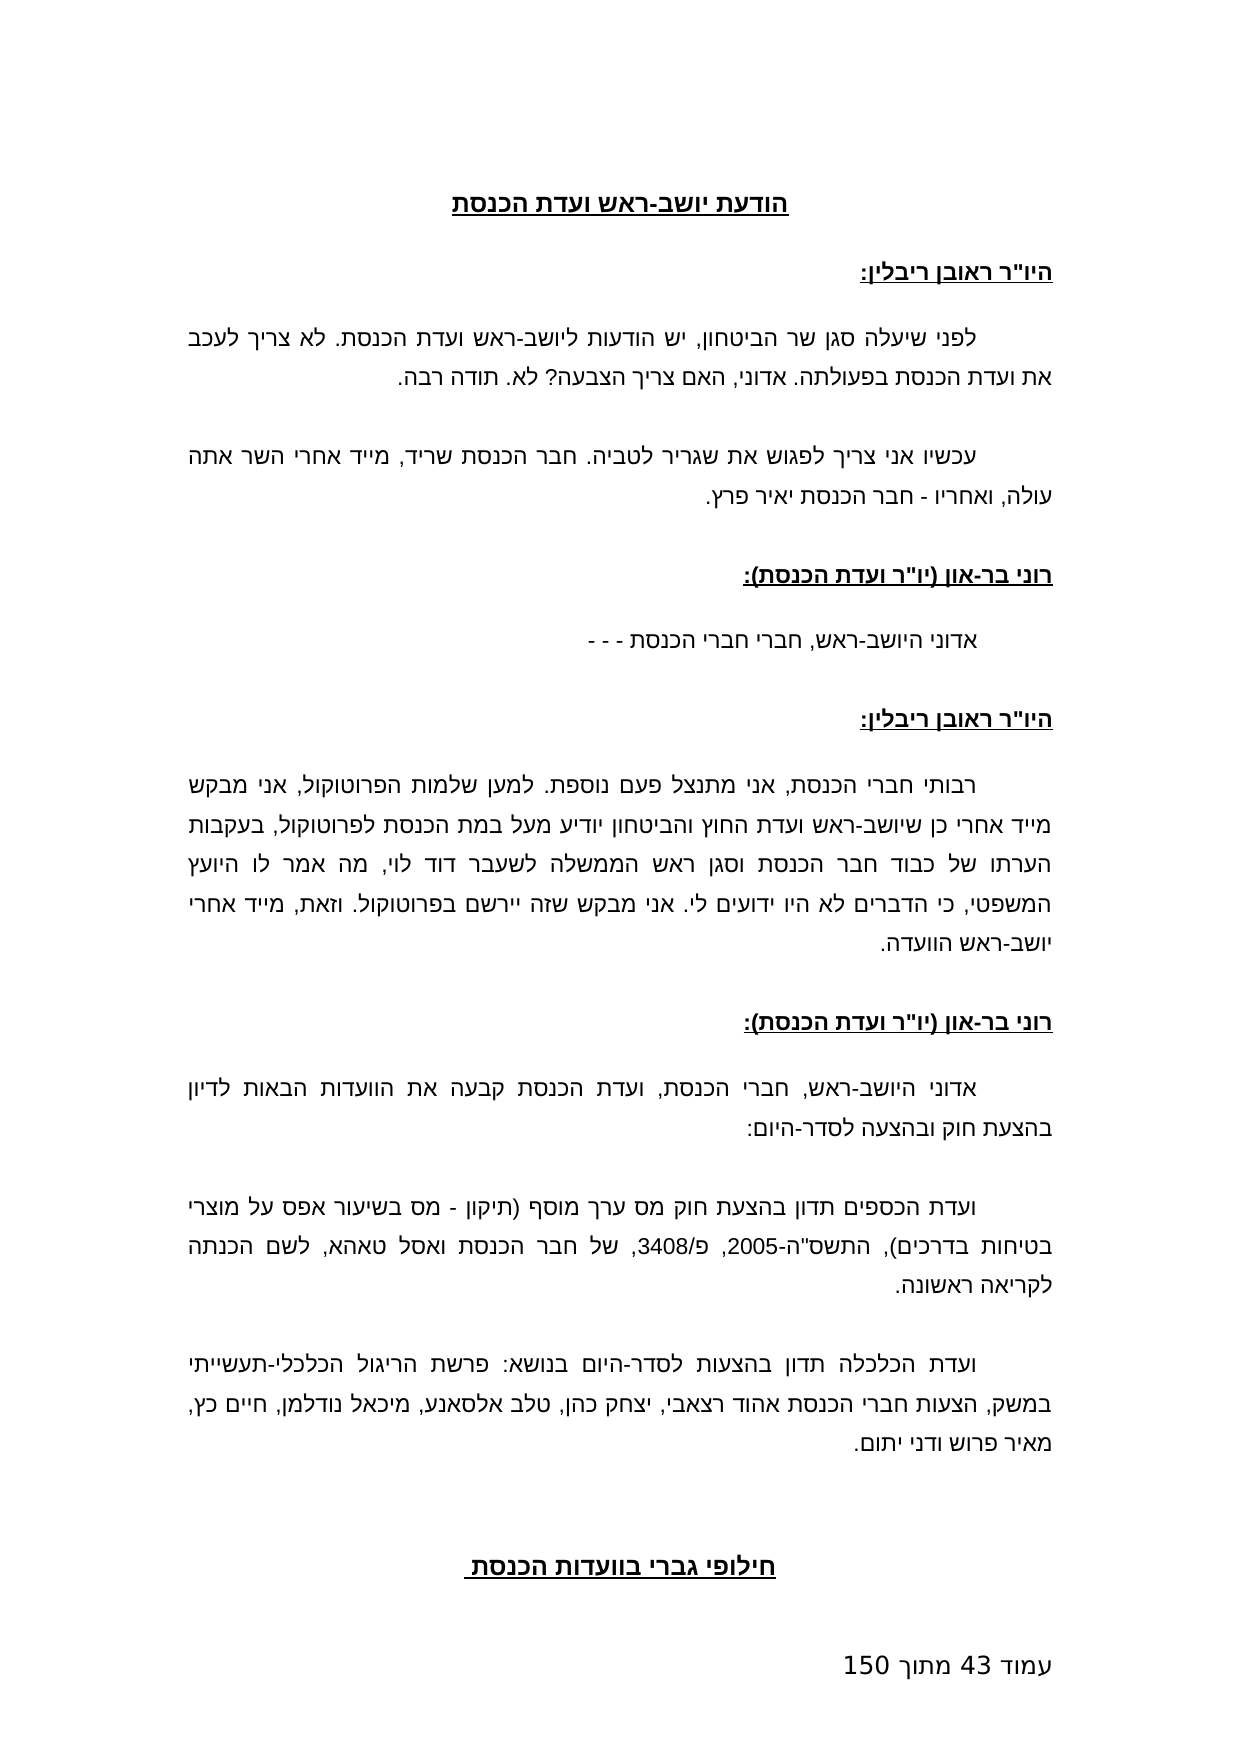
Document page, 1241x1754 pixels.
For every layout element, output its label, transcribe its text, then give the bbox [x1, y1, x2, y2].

text היו"ר ראובן ריבלין: [187, 259, 1053, 285]
text חילופי גברי בוועדות הכנסת [187, 1552, 1053, 1581]
text עכשיו אני צריך לפגוש את שגריר לטביה. חבר הכנסת שריד, מייד אחרי השר אתה עולה, ואחריו - חבר הכנסת יאיר פרץ. [187, 443, 1053, 509]
text אדוני היושב-ראש, חברי הכנסת, ועדת הכנסת קבעה את הוועדות הבאות לדיון בהצעת חוק ובהצעה לסדר-היום: [187, 1075, 1053, 1141]
text ועדת הכספים תדון בהצעת חוק מס ערך מוסף (תיקון - מס בשיעור אפס על מוצרי בטיחות בדרכים), התשס"ה-2005, פ/3408, של חבר הכנסת ואסל טאהא, לשם הכנתה לקריאה ראשונה. [187, 1193, 1053, 1299]
text לפני שיעלה סגן שר הביטחון, יש הודעות ליושב-ראש ועדת הכנסת. לא צריך לעכב את ועדת הכנסת בפעולתה. אדוני, האם צריך הצבעה? לא. תודה רבה. [187, 325, 1053, 391]
text הודעת יושב-ראש ועדת הכנסת [187, 189, 1053, 218]
text רוני בר-און (יו"ר ועדת הכנסת): [187, 1009, 1053, 1036]
text ועדת הכלכלה תדון בהצעות לסדר-היום בנושא: פרשת הריגול הכלכלי-תעשייתי במשק, הצעות חברי הכנסת אהוד רצאבי, יצחק כהן, טלב אלסאנע, מיכאל נודלמן, חיים כץ, מאיר פרוש ודני יתום. [187, 1351, 1053, 1457]
text היו"ר ראובן ריבלין: [187, 706, 1053, 733]
text רוני בר-און (יו"ר ועדת הכנסת): [187, 562, 1053, 588]
text רבותי חברי הכנסת, אני מתנצל פעם נוספת. למען שלמות הפרוטוקול, אני מבקש מייד אחרי כן שיושב-ראש ועדת החוץ והביטחון יודיע מעל במת הכנסת לפרוטוקול, בעקבות הערתו של כבוד חבר הכנסת וסגן ראש הממשלה לשעבר דוד לוי, מה אמר לו היועץ המשפטי, כי הדברים לא היו ידועים לי. אני מבקש שזה יירשם בפרוטוקול. וזאת, מייד אחרי יושב-ראש הוועדה. [187, 772, 1053, 957]
text אדוני היושב-ראש, חברי חברי הכנסת - - - [187, 627, 1053, 654]
